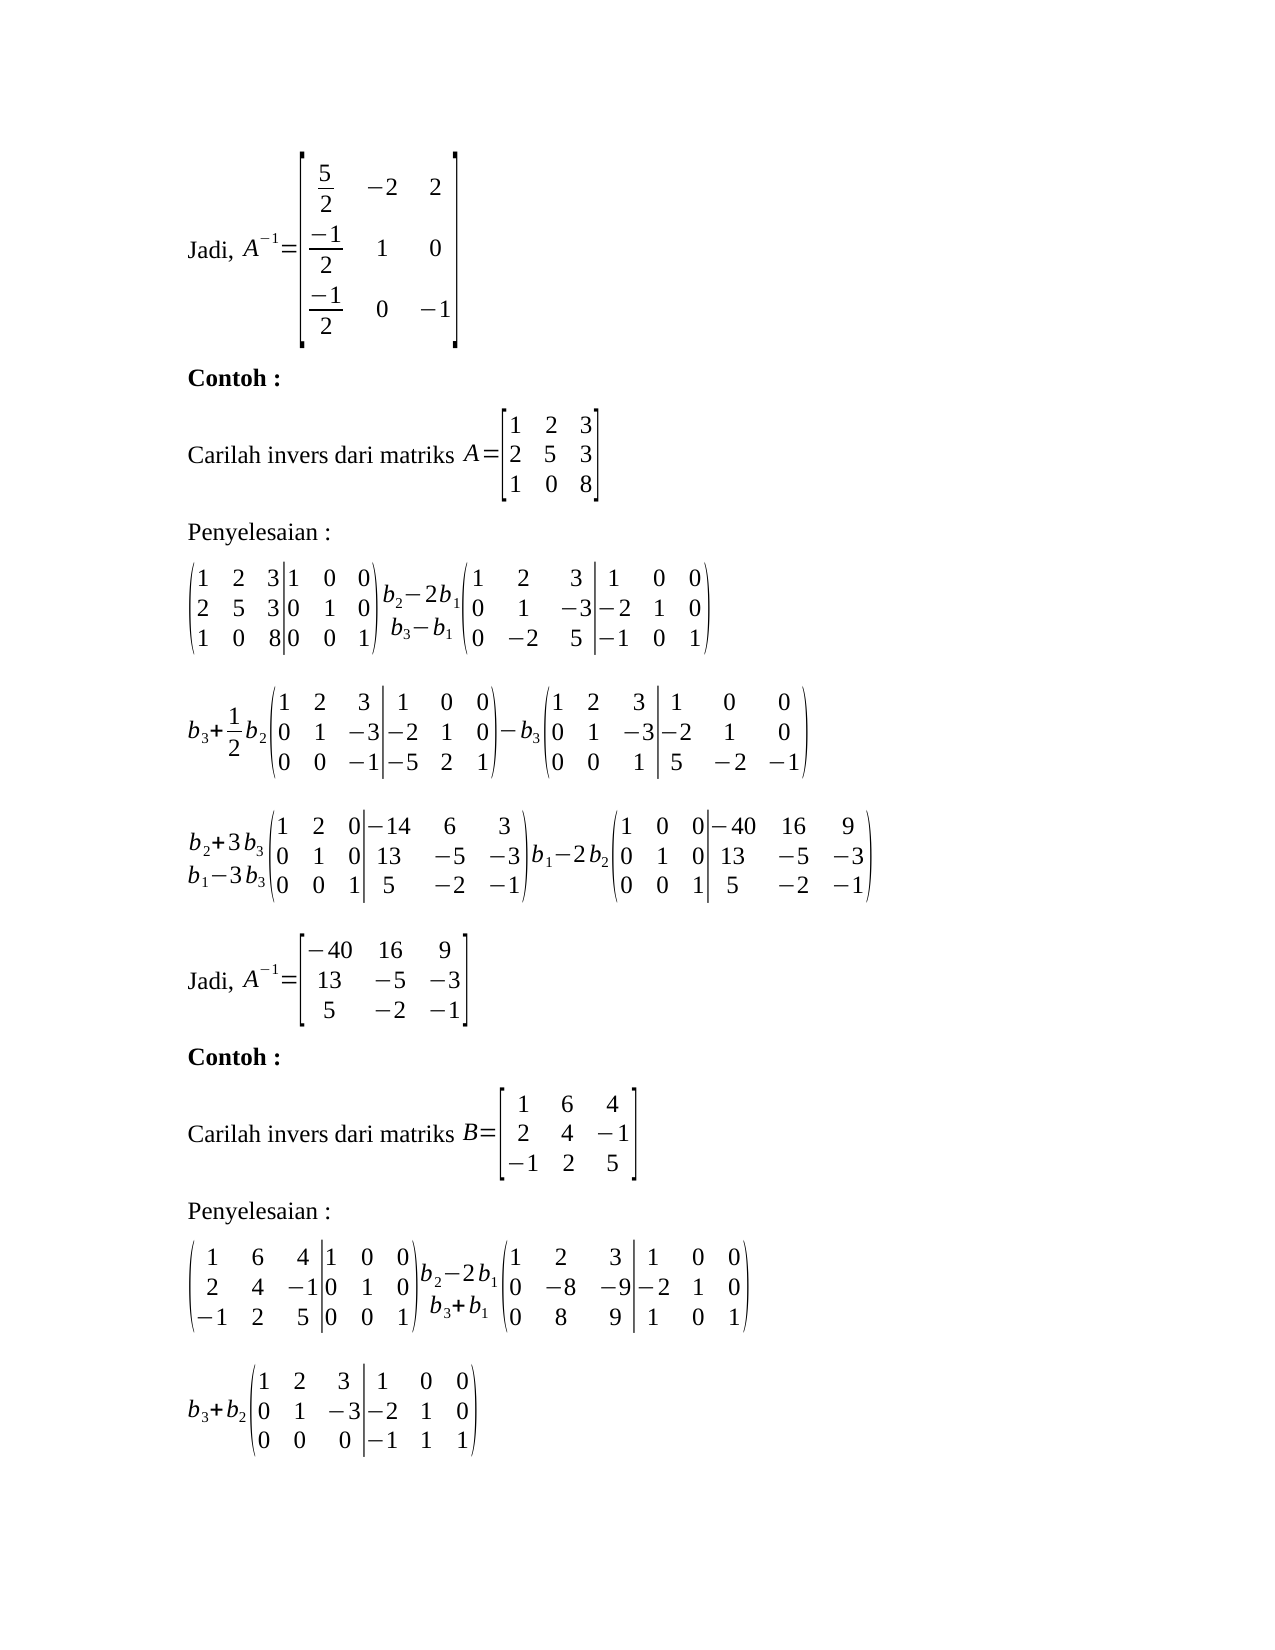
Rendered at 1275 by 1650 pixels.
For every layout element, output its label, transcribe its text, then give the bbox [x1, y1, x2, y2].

list Jadi, [187, 932, 1125, 1028]
list Penyelesaian : [187, 517, 1125, 546]
list Carilah invers dari matriks [187, 1086, 1125, 1181]
list Contoh : [187, 1042, 1125, 1071]
list Contoh : [187, 363, 1125, 392]
list Carilah invers dari matriks [187, 407, 1125, 502]
list Penyelesaian : [187, 1196, 1125, 1224]
list Jadi, [187, 150, 1125, 349]
